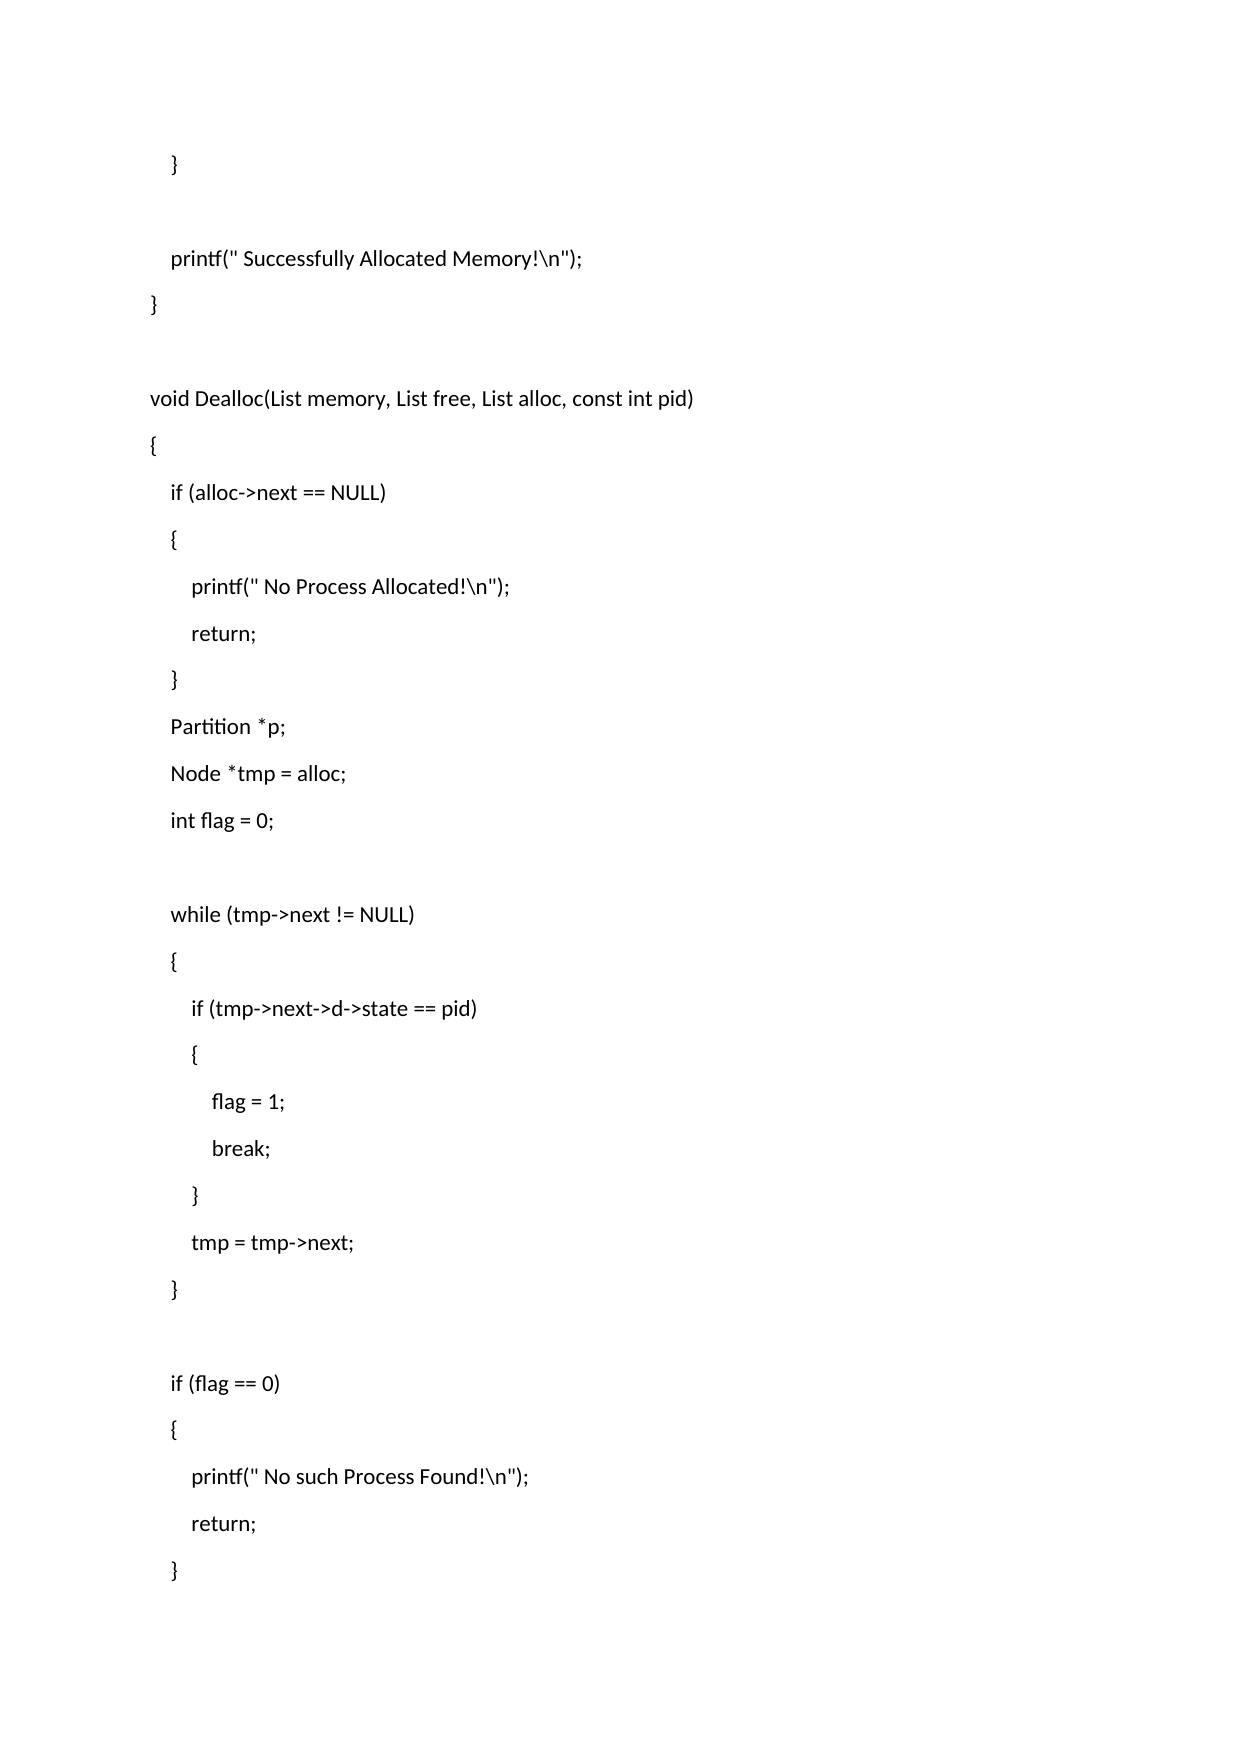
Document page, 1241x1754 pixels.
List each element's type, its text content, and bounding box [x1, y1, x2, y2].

text printf(" No such Process Found!\n"); [150, 1462, 1090, 1491]
text { [150, 1041, 1090, 1069]
text { [150, 947, 1090, 975]
text void Dealloc(List memory, List free, List alloc, const int pid) [150, 384, 1090, 412]
text } [150, 1181, 1090, 1209]
text return; [150, 619, 1090, 647]
text } [150, 291, 1090, 319]
text int flag = 0; [150, 806, 1090, 834]
text { [150, 1416, 1090, 1444]
text } [150, 150, 1090, 178]
text break; [150, 1134, 1090, 1162]
text Node *tmp = alloc; [150, 759, 1090, 787]
text while (tmp->next != NULL) [150, 900, 1090, 928]
text if (alloc->next == NULL) [150, 478, 1090, 506]
text printf(" No Process Allocated!\n"); [150, 572, 1090, 600]
text } [150, 1275, 1090, 1303]
text flag = 1; [150, 1087, 1090, 1116]
text { [150, 431, 1090, 459]
text if (tmp->next->d->state == pid) [150, 994, 1090, 1022]
text { [150, 525, 1090, 553]
text Partition *p; [150, 712, 1090, 741]
text if (flag == 0) [150, 1369, 1090, 1397]
text } [150, 1556, 1090, 1584]
text tmp = tmp->next; [150, 1228, 1090, 1256]
text return; [150, 1509, 1090, 1537]
text } [150, 666, 1090, 694]
text printf(" Successfully Allocated Memory!\n"); [150, 244, 1090, 272]
